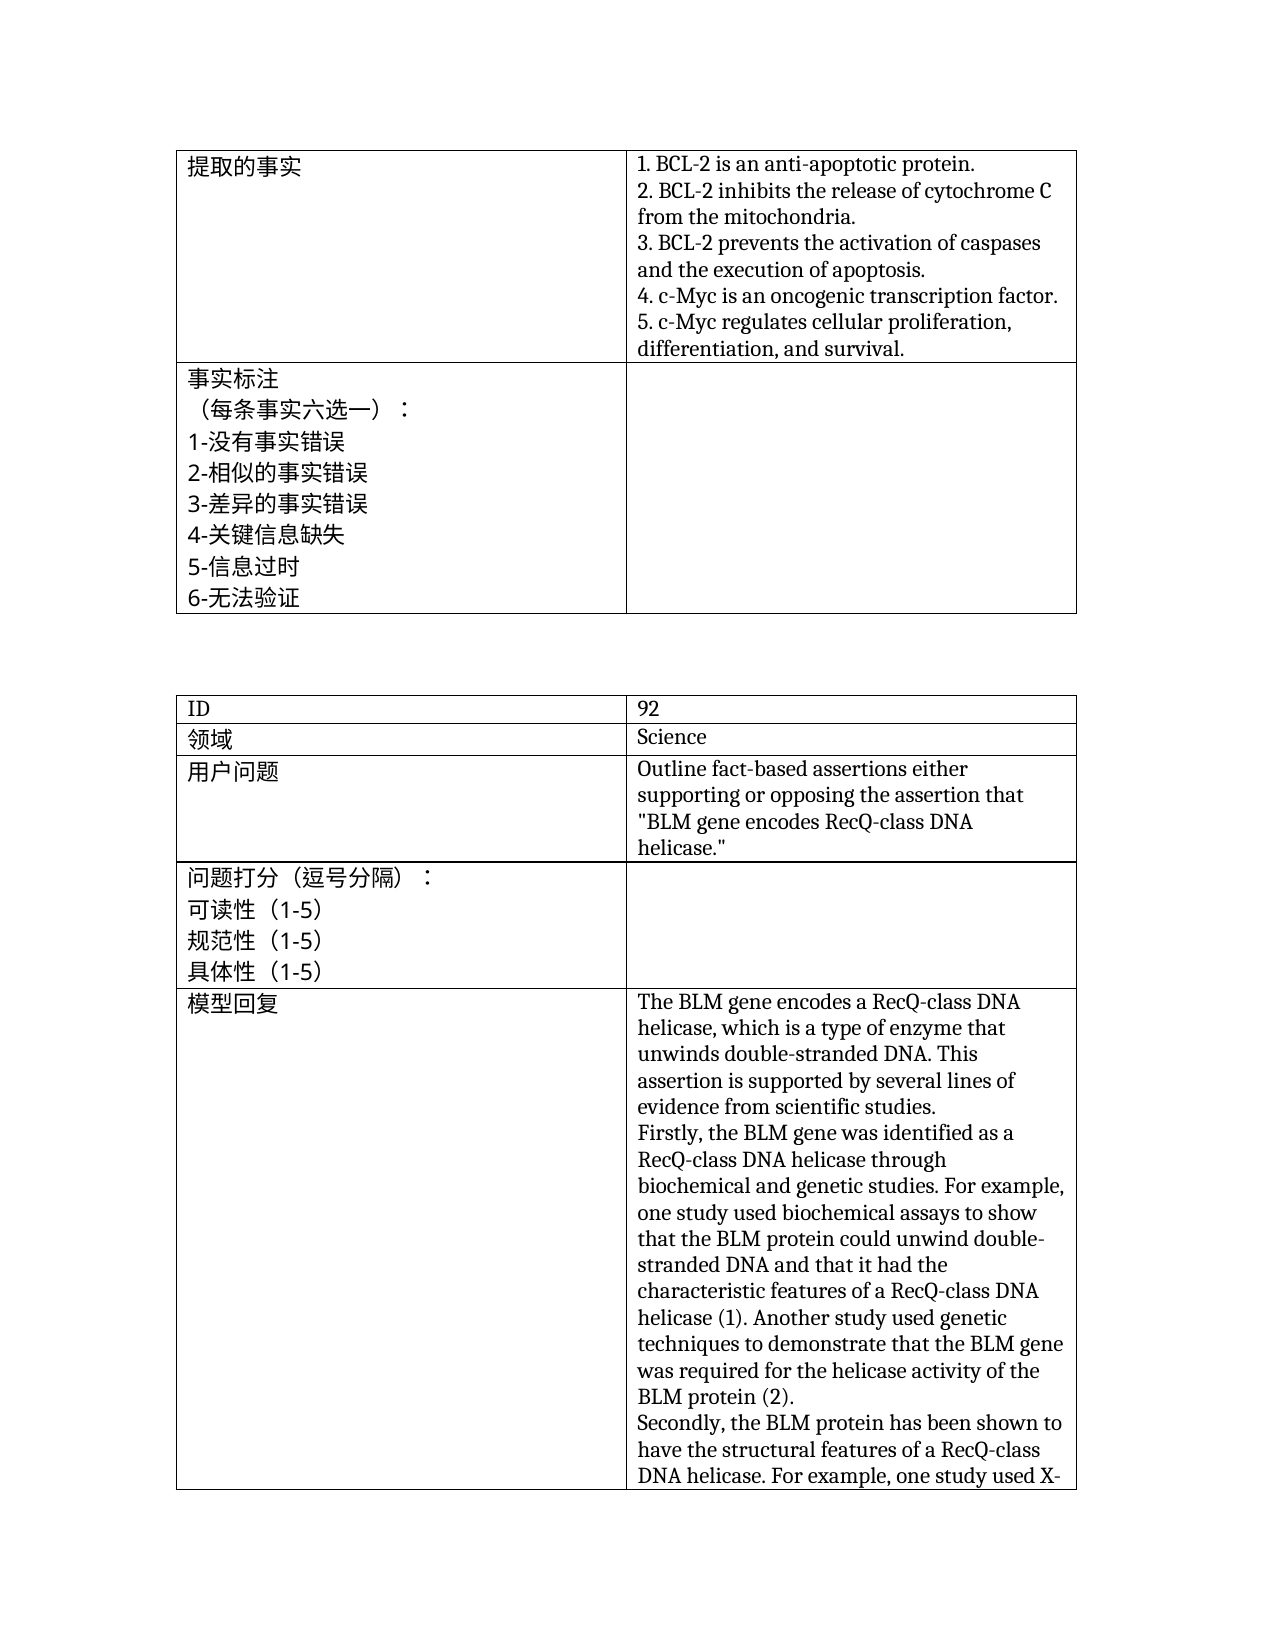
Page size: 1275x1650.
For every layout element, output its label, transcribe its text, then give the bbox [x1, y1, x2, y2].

table_cell Science [627, 724, 1076, 755]
table_cell 问题打分（逗号分隔）： 可读性（1-5） 规范性（1-5） 具体性（1-5） [177, 863, 626, 987]
table_cell 事实标注 （每条事实六选一）： 1-没有事实错误 2-相似的事实错误 3-差异的事实错误 4-关键信息缺失 5-信息过时 6-无法验证 [177, 363, 626, 613]
table_cell 领域 [177, 724, 626, 755]
table_cell 模型回复 [177, 989, 626, 1489]
table_cell 1. BCL-2 is an anti-apoptotic protein. 2. BCL-2 inhibits the release of cytochrome C from the mitochondria. 3. BCL-2 prevents the activation of caspases and the execution of apoptosis. 4. c-Myc is an oncogenic transcription factor. 5. c-Myc regulates cellular proliferation, differentiation, and survival. [627, 151, 1076, 362]
table_cell [627, 363, 1076, 613]
table_header 92 [627, 696, 1076, 723]
table_cell 用户问题 [177, 756, 626, 861]
table_header ID [177, 696, 626, 723]
table_cell [627, 863, 1076, 987]
table_cell Outline fact-based assertions either supporting or opposing the assertion that "BLM gene encodes RecQ-class DNA helicase." [627, 756, 1076, 861]
table_cell 提取的事实 [177, 151, 626, 362]
